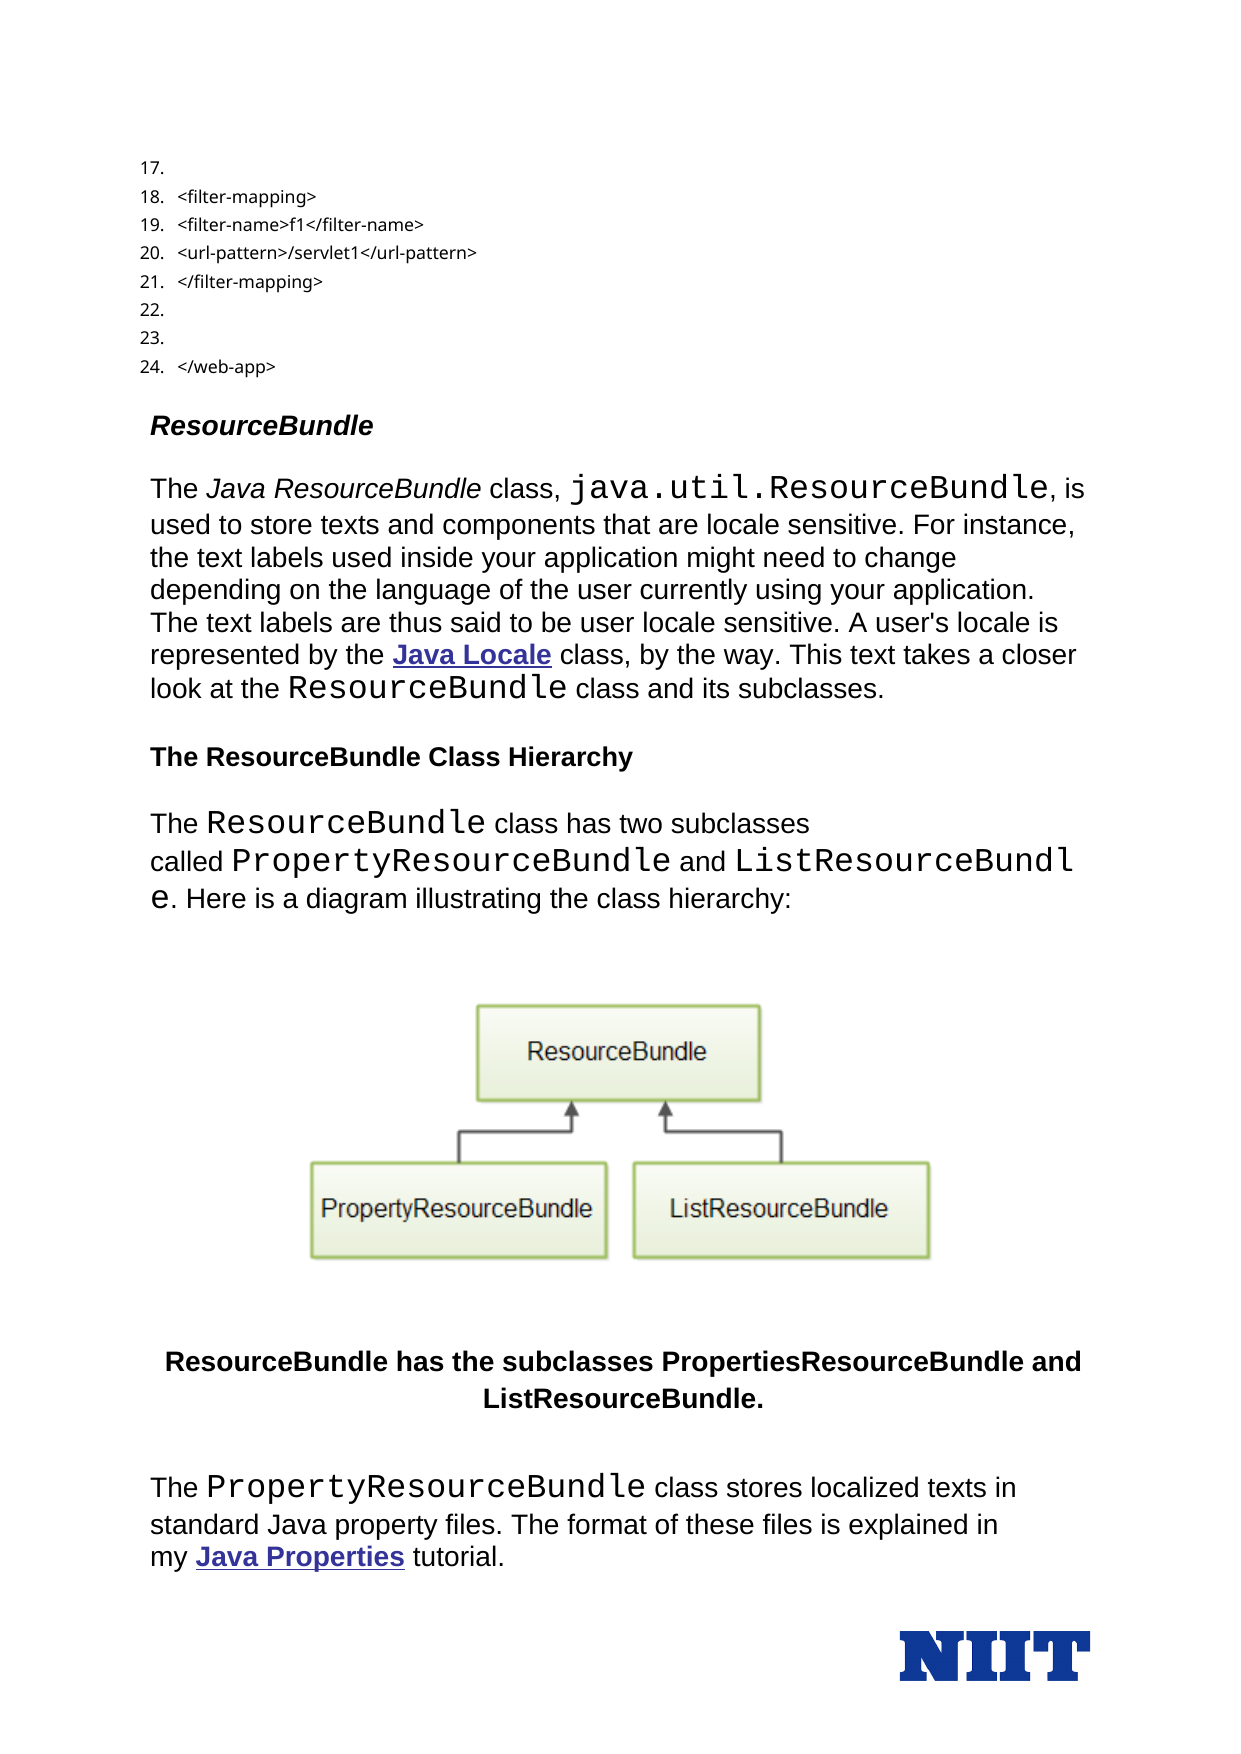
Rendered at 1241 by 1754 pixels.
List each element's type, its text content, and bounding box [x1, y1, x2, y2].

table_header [149, 150, 1240, 380]
picture [266, 949, 980, 1318]
picture [899, 1631, 1091, 1681]
table_cell ResourceBundle has the subclasses PropertiesResourceBundle and ListResourceBundle. [149, 1344, 1098, 1441]
subtitle The ResourceBundle Class Hierarchy [150, 741, 1090, 772]
text The PropertyResourceBundle class stores localized texts in standard Java property files. The format of these files is explained in my Java Properties tutorial. [150, 1470, 1090, 1573]
text The Java ResourceBundle class, java.util.ResourceBundle, is used to store texts and components that are locale sensitive. For instance, the text labels used inside your application might need to change depending on the language of the user currently using your application. The text labels are thus said to be user locale sensitive. A user's locale is represented by the Java Locale class, by the way. This text takes a closer look at the ResourceBundle class and its subclasses. [150, 471, 1090, 708]
table_header [149, 948, 1098, 1344]
text ResourceBundle [150, 409, 1090, 441]
text The ResourceBundle class has two subclasses called PropertyResourceBundle and ListResourceBundle. Here is a diagram illustrating the class hierarchy: [150, 806, 1090, 919]
